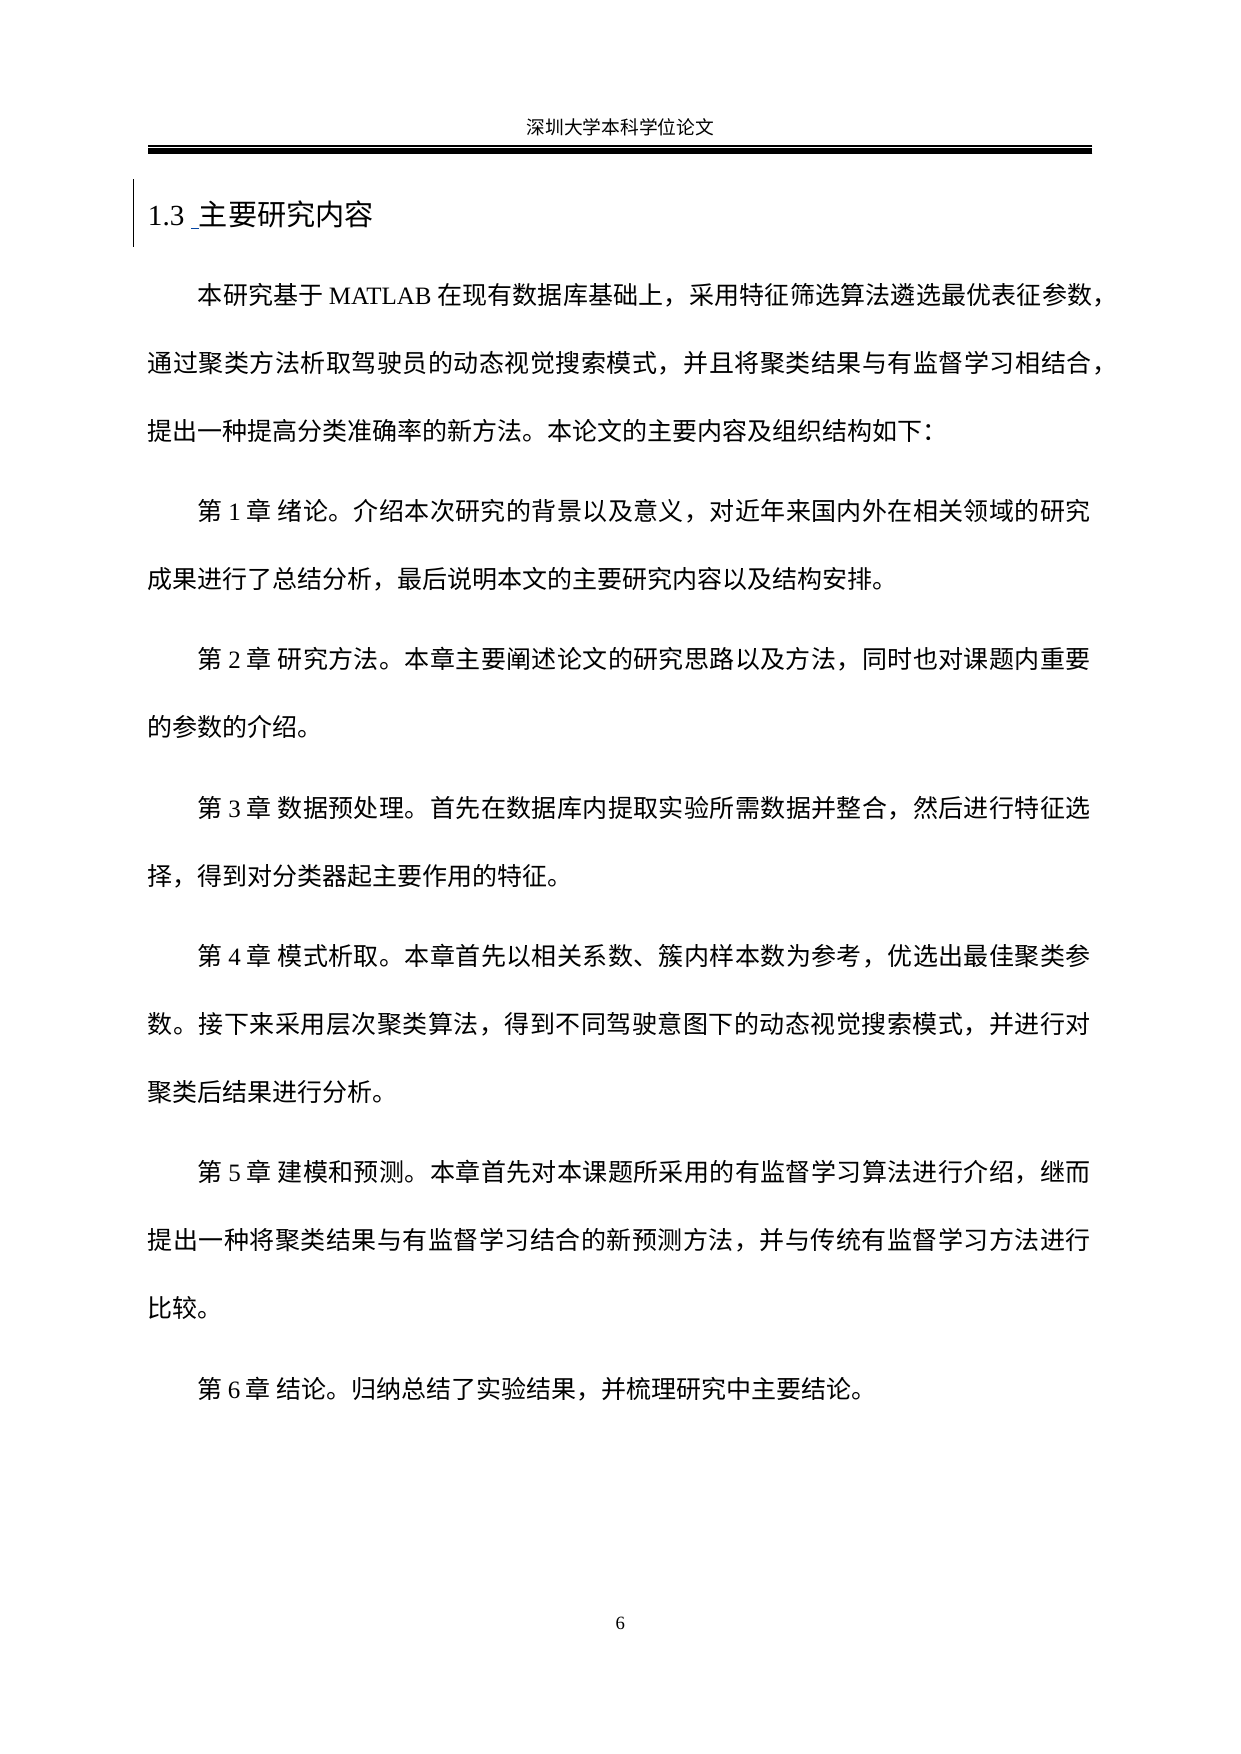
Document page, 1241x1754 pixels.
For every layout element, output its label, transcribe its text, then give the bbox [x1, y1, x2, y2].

text 第5章 建模和预测。本章首先对本课题所采用的有监督学习算法进行介绍，继而提出一种将聚类结果与有监督学习结合的新预测方法，并与传统有监督学习方法进行比较。 [148, 1137, 1092, 1341]
text 第6章 结论。归纳总结了实验结果，并梳理研究中主要结论。 [148, 1353, 1092, 1421]
text 第4章 模式析取。本章首先以相关系数、簇内样本数为参考，优选出最佳聚类参数。接下来采用层次聚类算法，得到不同驾驶意图下的动态视觉搜索模式，并进行对聚类后结果进行分析。 [148, 921, 1092, 1124]
text 第3章 数据预处理。首先在数据库内提取实验所需数据并整合，然后进行特征选择，得到对分类器起主要作用的特征。 [148, 772, 1092, 908]
text 本研究基于MATLAB在现有数据库基础上，采用特征筛选算法遴选最优表征参数，通过聚类方法析取驾驶员的动态视觉搜索模式，并且将聚类结果与有监督学习相结合，提出一种提高分类准确率的新方法。本论文的主要内容及组织结构如下： [148, 259, 1092, 463]
text 第2章 研究方法。本章主要阐述论文的研究思路以及方法，同时也对课题内重要的参数的介绍。 [148, 624, 1092, 760]
text 第1章 绪论。介绍本次研究的背景以及意义，对近年来国内外在相关领域的研究成果进行了总结分析，最后说明本文的主要研究内容以及结构安排。 [148, 476, 1092, 612]
subtitle 主要研究内容 [148, 179, 1092, 247]
